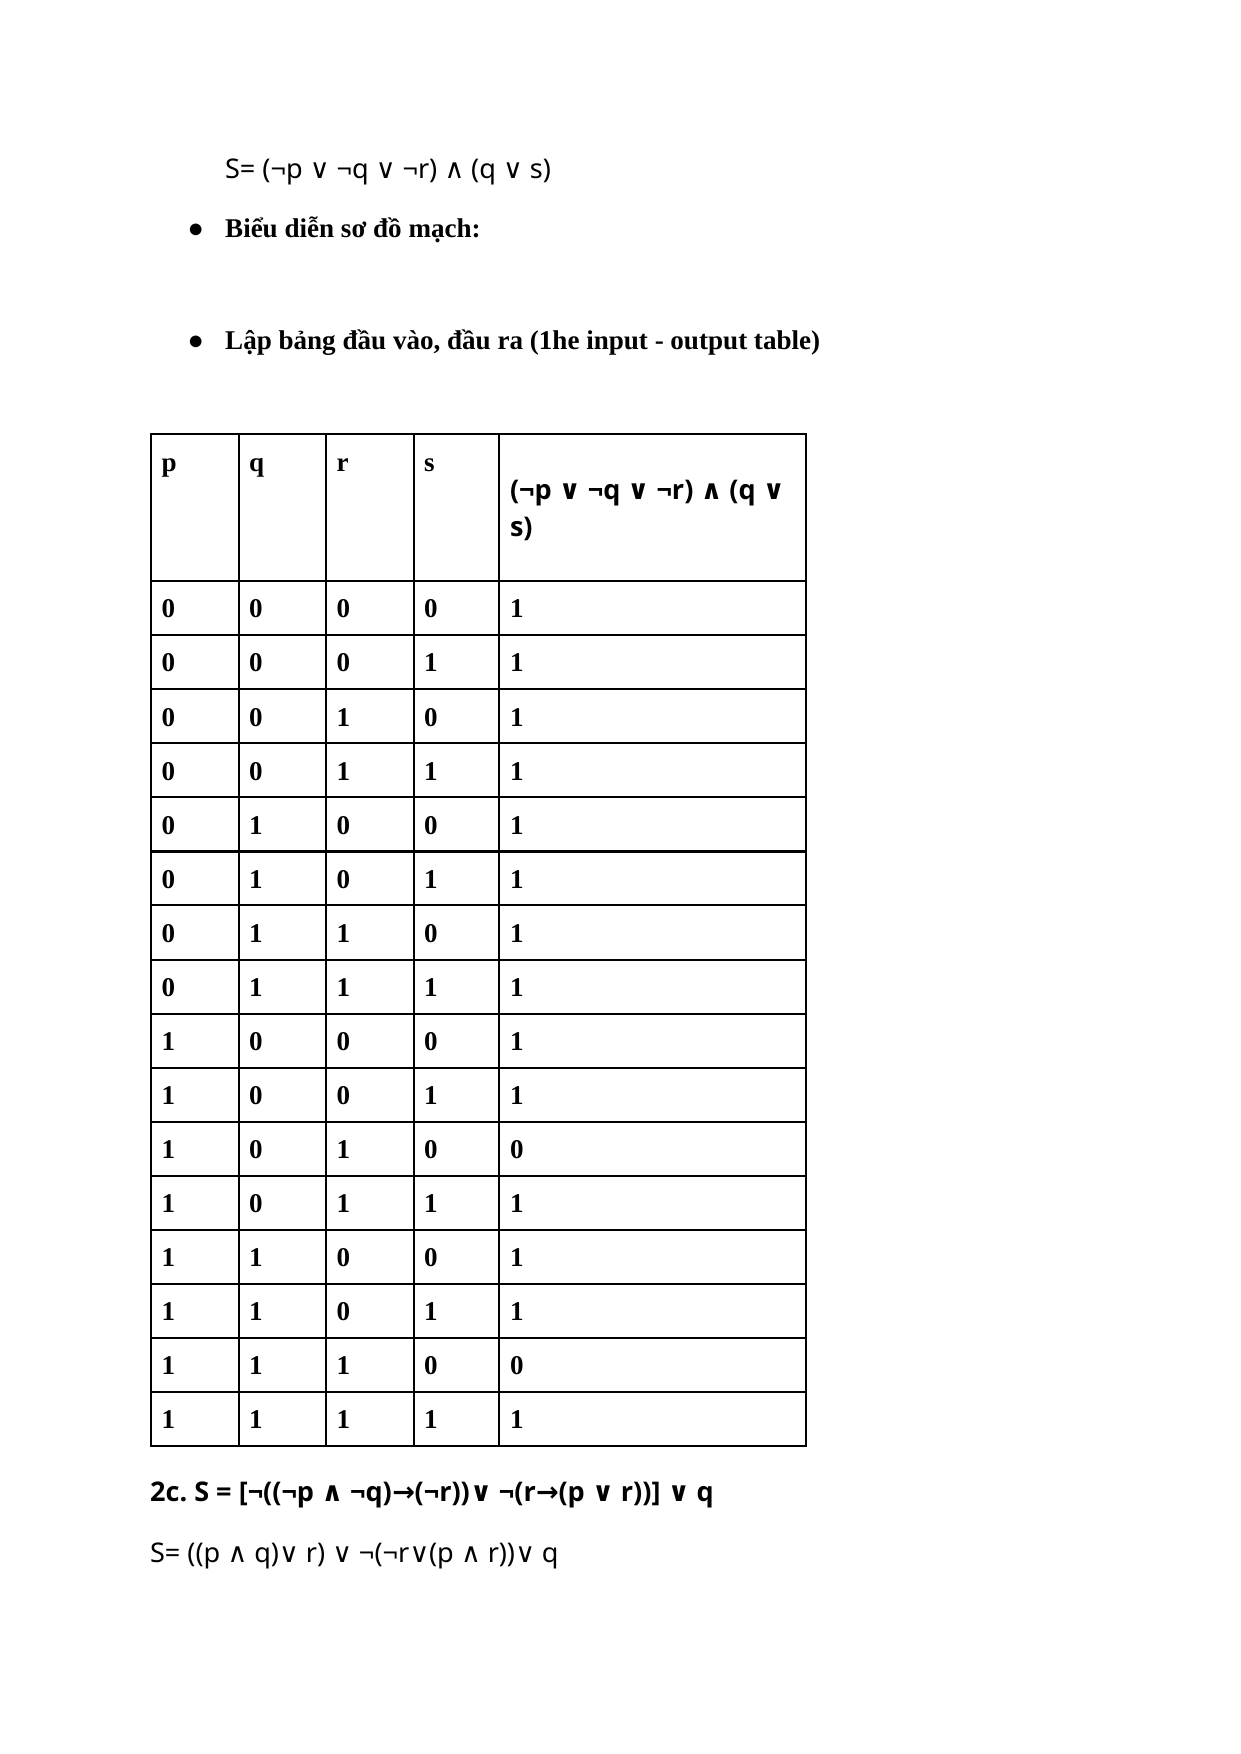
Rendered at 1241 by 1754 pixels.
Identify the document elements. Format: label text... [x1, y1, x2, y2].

table_cell 0 [415, 582, 498, 634]
table_cell 0 [327, 1015, 413, 1067]
table_cell 1 [327, 1339, 413, 1391]
table_cell 1 [500, 744, 805, 796]
table_cell 0 [327, 582, 413, 634]
table_cell 0 [240, 1069, 325, 1121]
table_cell 1 [415, 853, 498, 904]
list Lập bảng đầu vào, đầu ra (1he input - output table) [187, 324, 1090, 355]
table_cell 0 [240, 636, 325, 688]
table_cell 0 [415, 1123, 498, 1175]
table_cell 0 [152, 690, 238, 742]
table_cell 1 [240, 1231, 325, 1283]
table_cell 0 [152, 744, 238, 796]
table_cell 0 [415, 906, 498, 958]
table_cell 1 [152, 1177, 238, 1229]
table_cell 0 [327, 798, 413, 850]
table_cell 0 [240, 690, 325, 742]
table_cell 1 [500, 853, 805, 904]
table_cell 0 [240, 582, 325, 634]
table_cell 1 [500, 1177, 805, 1229]
table_cell 0 [415, 1231, 498, 1283]
table_cell 1 [327, 744, 413, 796]
table_cell 0 [240, 1015, 325, 1067]
table_cell 1 [500, 1069, 805, 1121]
table_cell 1 [240, 906, 325, 958]
table_header [500, 435, 805, 580]
table_cell 0 [152, 906, 238, 958]
table_cell 0 [415, 1015, 498, 1067]
table_cell 1 [500, 1015, 805, 1067]
table_cell 1 [500, 690, 805, 742]
table_cell 1 [327, 1177, 413, 1229]
table_cell 1 [240, 1393, 325, 1445]
table_cell 1 [415, 744, 498, 796]
table_cell 0 [500, 1339, 805, 1391]
table_cell 0 [327, 1231, 413, 1283]
table_cell 0 [152, 798, 238, 850]
table_cell 1 [500, 798, 805, 850]
table_cell 1 [240, 961, 325, 1012]
table_cell 0 [240, 744, 325, 796]
table_cell 0 [327, 853, 413, 904]
table_cell 1 [500, 1393, 805, 1445]
table_cell 1 [415, 1285, 498, 1337]
table_cell 1 [240, 1285, 325, 1337]
table_header r [327, 435, 413, 580]
list Biểu diễn sơ đồ mạch: [187, 212, 1090, 243]
table_cell 1 [415, 1177, 498, 1229]
table_header q [240, 435, 325, 580]
table_cell 1 [500, 961, 805, 1012]
table_cell 0 [327, 1069, 413, 1121]
table_cell 1 [152, 1015, 238, 1067]
table_cell 1 [240, 1339, 325, 1391]
table_cell 1 [152, 1339, 238, 1391]
table_cell 0 [327, 1285, 413, 1337]
table_cell 1 [415, 1069, 498, 1121]
table_cell 1 [152, 1393, 238, 1445]
table_cell 0 [152, 636, 238, 688]
table_cell 1 [327, 1393, 413, 1445]
table_cell 1 [415, 961, 498, 1012]
table_cell 1 [152, 1285, 238, 1337]
table_cell 1 [327, 690, 413, 742]
table_cell 0 [152, 961, 238, 1012]
table_cell 1 [327, 906, 413, 958]
table_cell 0 [152, 582, 238, 634]
table_cell 1 [415, 1393, 498, 1445]
table_cell 1 [152, 1231, 238, 1283]
table_header s [415, 435, 498, 580]
table_cell 1 [500, 582, 805, 634]
table_cell 0 [500, 1123, 805, 1175]
table_cell 0 [327, 636, 413, 688]
table_cell 0 [415, 1339, 498, 1391]
table_cell 1 [240, 798, 325, 850]
table_cell 1 [152, 1069, 238, 1121]
table_cell 1 [152, 1123, 238, 1175]
table_cell 1 [500, 636, 805, 688]
table_cell 1 [327, 961, 413, 1012]
table_cell 1 [415, 636, 498, 688]
table_cell 0 [240, 1177, 325, 1229]
table_cell 1 [240, 853, 325, 904]
table_cell 1 [500, 1285, 805, 1337]
table_cell 0 [152, 853, 238, 904]
table_cell 0 [240, 1123, 325, 1175]
table_cell 0 [415, 690, 498, 742]
table_cell 1 [500, 1231, 805, 1283]
table_cell 1 [500, 906, 805, 958]
table_header p [152, 435, 238, 580]
table_cell 1 [327, 1123, 413, 1175]
table_cell 0 [415, 798, 498, 850]
